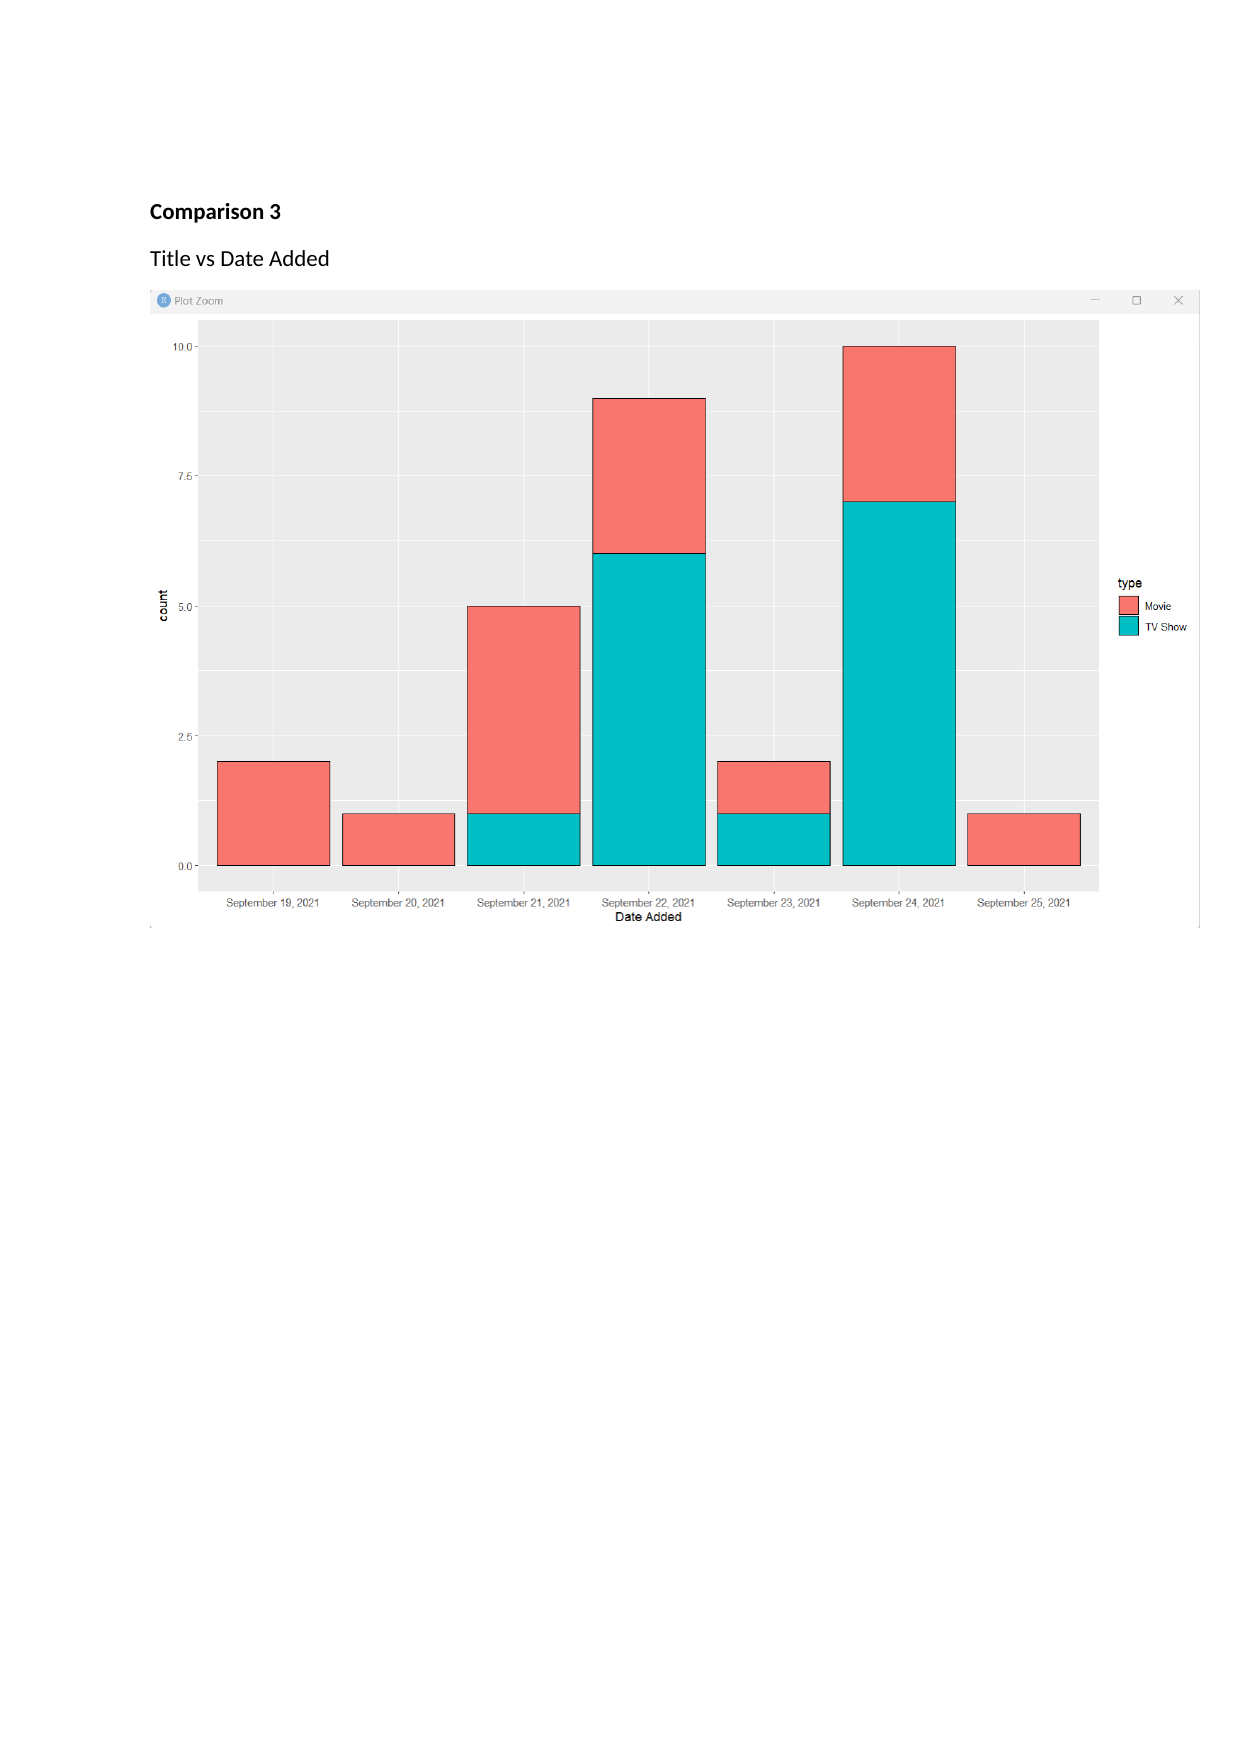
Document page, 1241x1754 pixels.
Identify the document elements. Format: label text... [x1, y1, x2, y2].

picture [150, 290, 1200, 928]
text Title vs Date Added [150, 244, 1090, 272]
text Comparison 3 [150, 197, 1090, 225]
